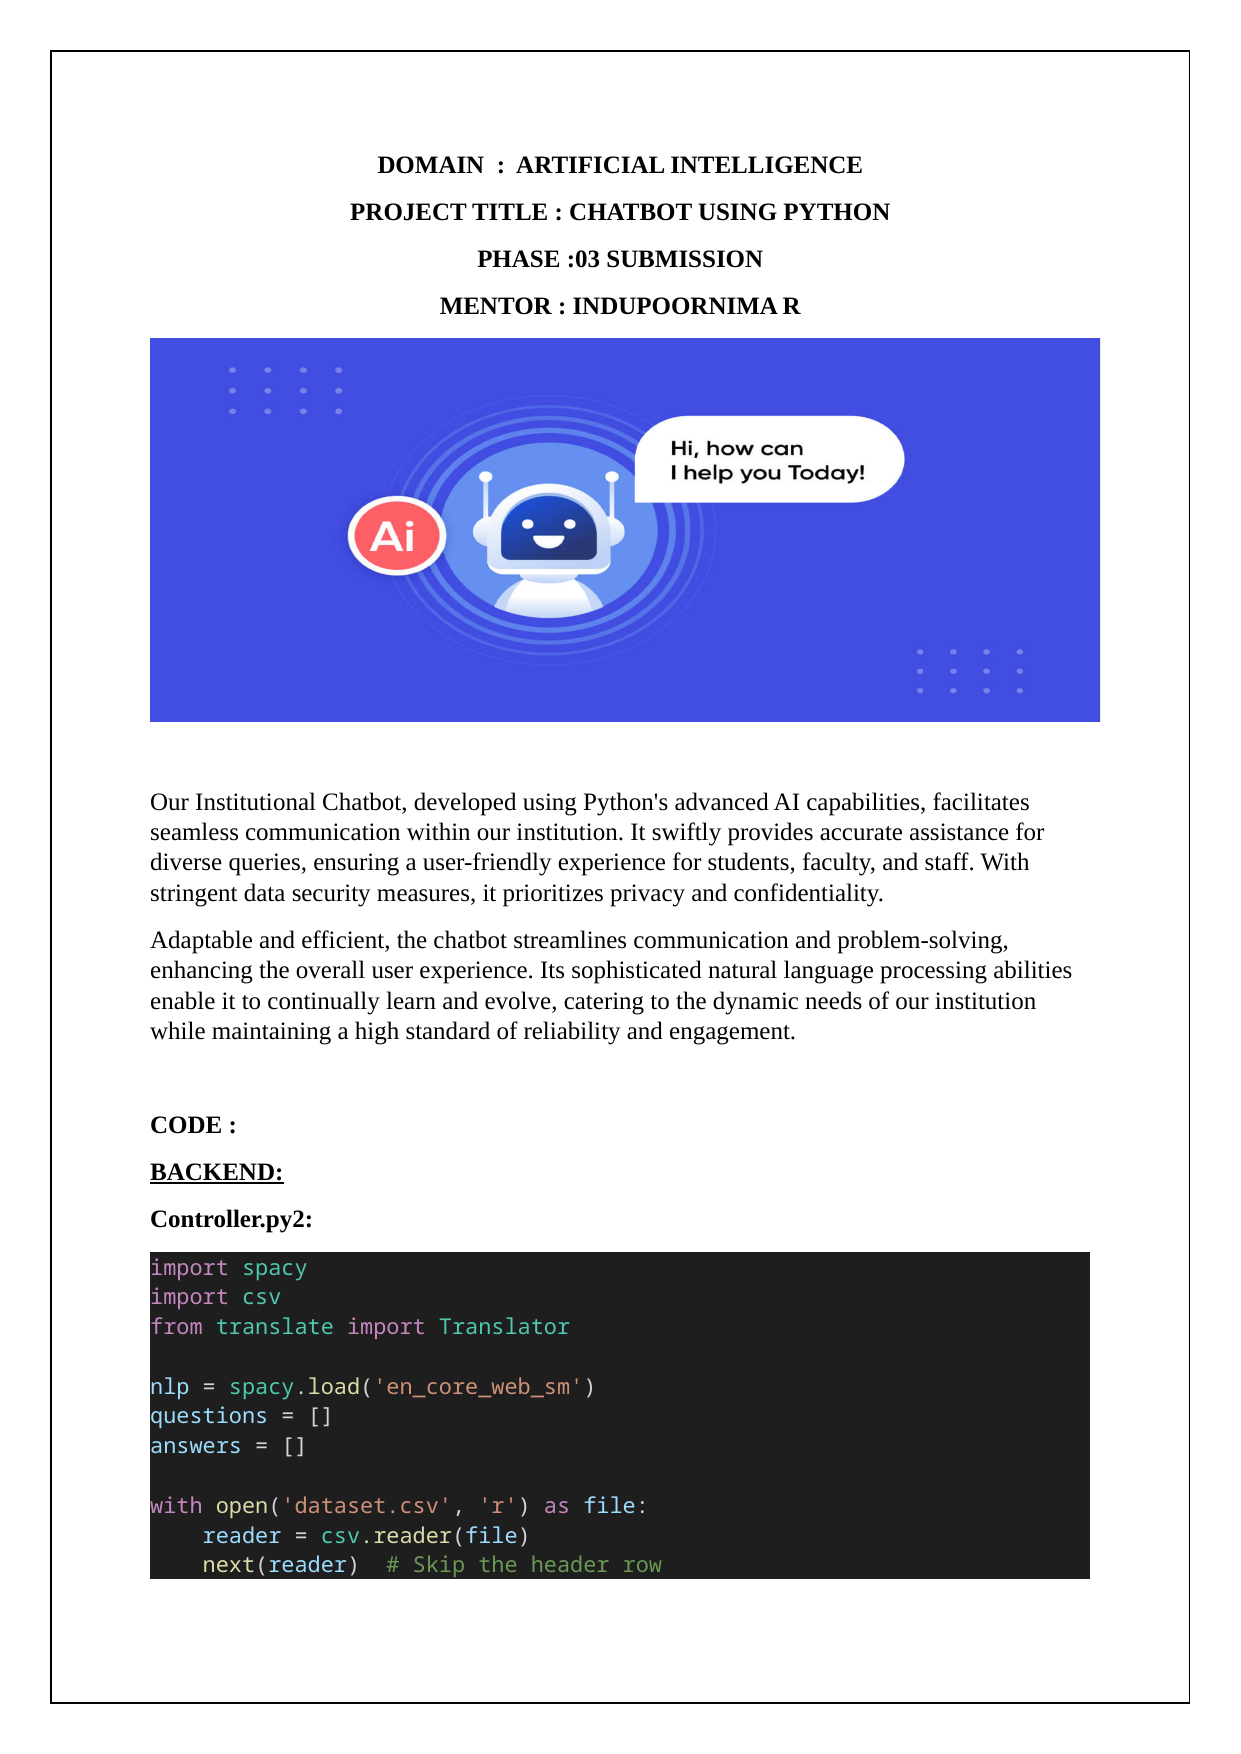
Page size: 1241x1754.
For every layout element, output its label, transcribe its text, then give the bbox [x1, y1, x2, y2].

text with open('dataset.csv', 'r') as file: [150, 1490, 1090, 1520]
text BACKEND: [150, 1157, 1090, 1186]
text reader = csv.reader(file) [150, 1520, 1090, 1549]
text questions = [] [150, 1401, 1090, 1430]
picture [150, 338, 1100, 722]
text from translate import Translator [150, 1311, 1090, 1341]
text import csv [150, 1281, 1090, 1311]
text DOMAIN : ARTIFICIAL INTELLIGENCE [150, 150, 1090, 179]
text MENTOR : INDUPOORNIMA R [150, 291, 1090, 320]
text next(reader) # Skip the header row [150, 1549, 1090, 1579]
text Adaptable and efficient, the chatbot streamlines communication and problem-solving, enhancing the overall user experience. Its sophisticated natural language processing abilities enable it to continually learn and evolve, catering to the dynamic needs of our institution while maintaining a high standard of reliability and engagement. [150, 925, 1090, 1045]
text CODE : [150, 1110, 1090, 1139]
text Our Institutional Chatbot, developed using Python's advanced AI capabilities, facilitates seamless communication within our institution. It swiftly provides accurate assistance for diverse queries, ensuring a user-friendly experience for students, faculty, and staff. With stringent data security measures, it prioritizes privacy and confidentiality. [150, 787, 1090, 907]
text PROJECT TITLE : CHATBOT USING PYTHON [150, 197, 1090, 226]
text import spacy [150, 1252, 1090, 1281]
text PHASE :03 SUBMISSION [150, 244, 1090, 273]
text answers = [] [150, 1430, 1090, 1460]
text Controller.py2: [150, 1204, 1090, 1233]
text nlp = spacy.load('en_core_web_sm') [150, 1371, 1090, 1401]
